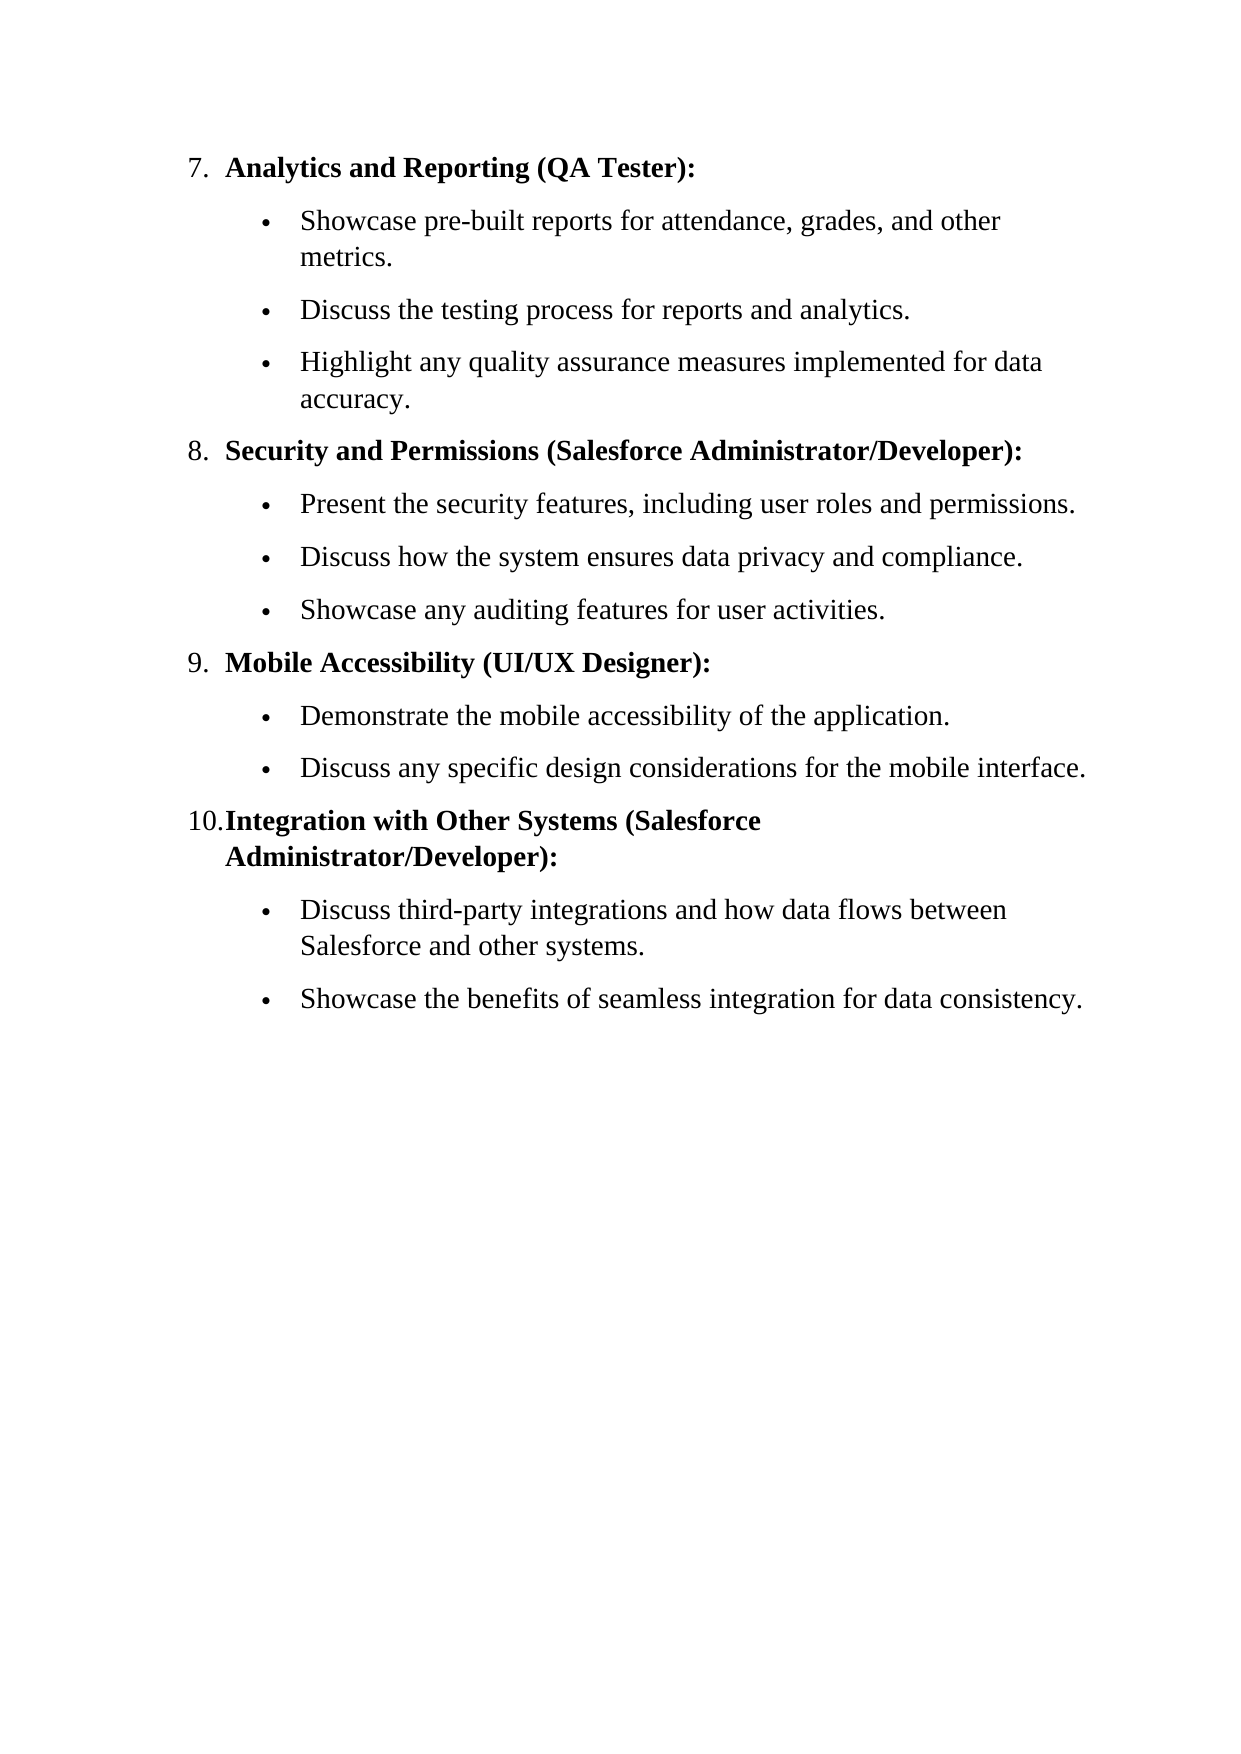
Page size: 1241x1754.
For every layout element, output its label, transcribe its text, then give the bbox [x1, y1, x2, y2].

list Present the security features, including user roles and permissions. [262, 486, 1090, 520]
list Demonstrate the mobile accessibility of the application. [262, 698, 1090, 731]
list Showcase any auditing features for user activities. [262, 592, 1090, 626]
list Integration with Other Systems (Salesforce Administrator/Developer): [187, 803, 1090, 873]
list Showcase the benefits of seamless integration for data consistency. [262, 981, 1090, 1015]
list Discuss how the system ensures data privacy and compliance. [262, 539, 1090, 573]
list Showcase pre-built reports for attendance, grades, and other metrics. [262, 203, 1090, 272]
list Mobile Accessibility (UI/UX Designer): [187, 645, 1090, 678]
list Discuss the testing process for reports and analytics. [262, 292, 1090, 325]
list Discuss any specific design considerations for the mobile interface. [262, 750, 1090, 784]
list Security and Permissions (Salesforce Administrator/Developer): [187, 433, 1090, 467]
list Analytics and Reporting (QA Tester): [187, 150, 1090, 183]
list Highlight any quality assurance measures implemented for data accuracy. [262, 344, 1090, 414]
list Discuss third-party integrations and how data flows between Salesforce and other systems. [262, 892, 1090, 962]
